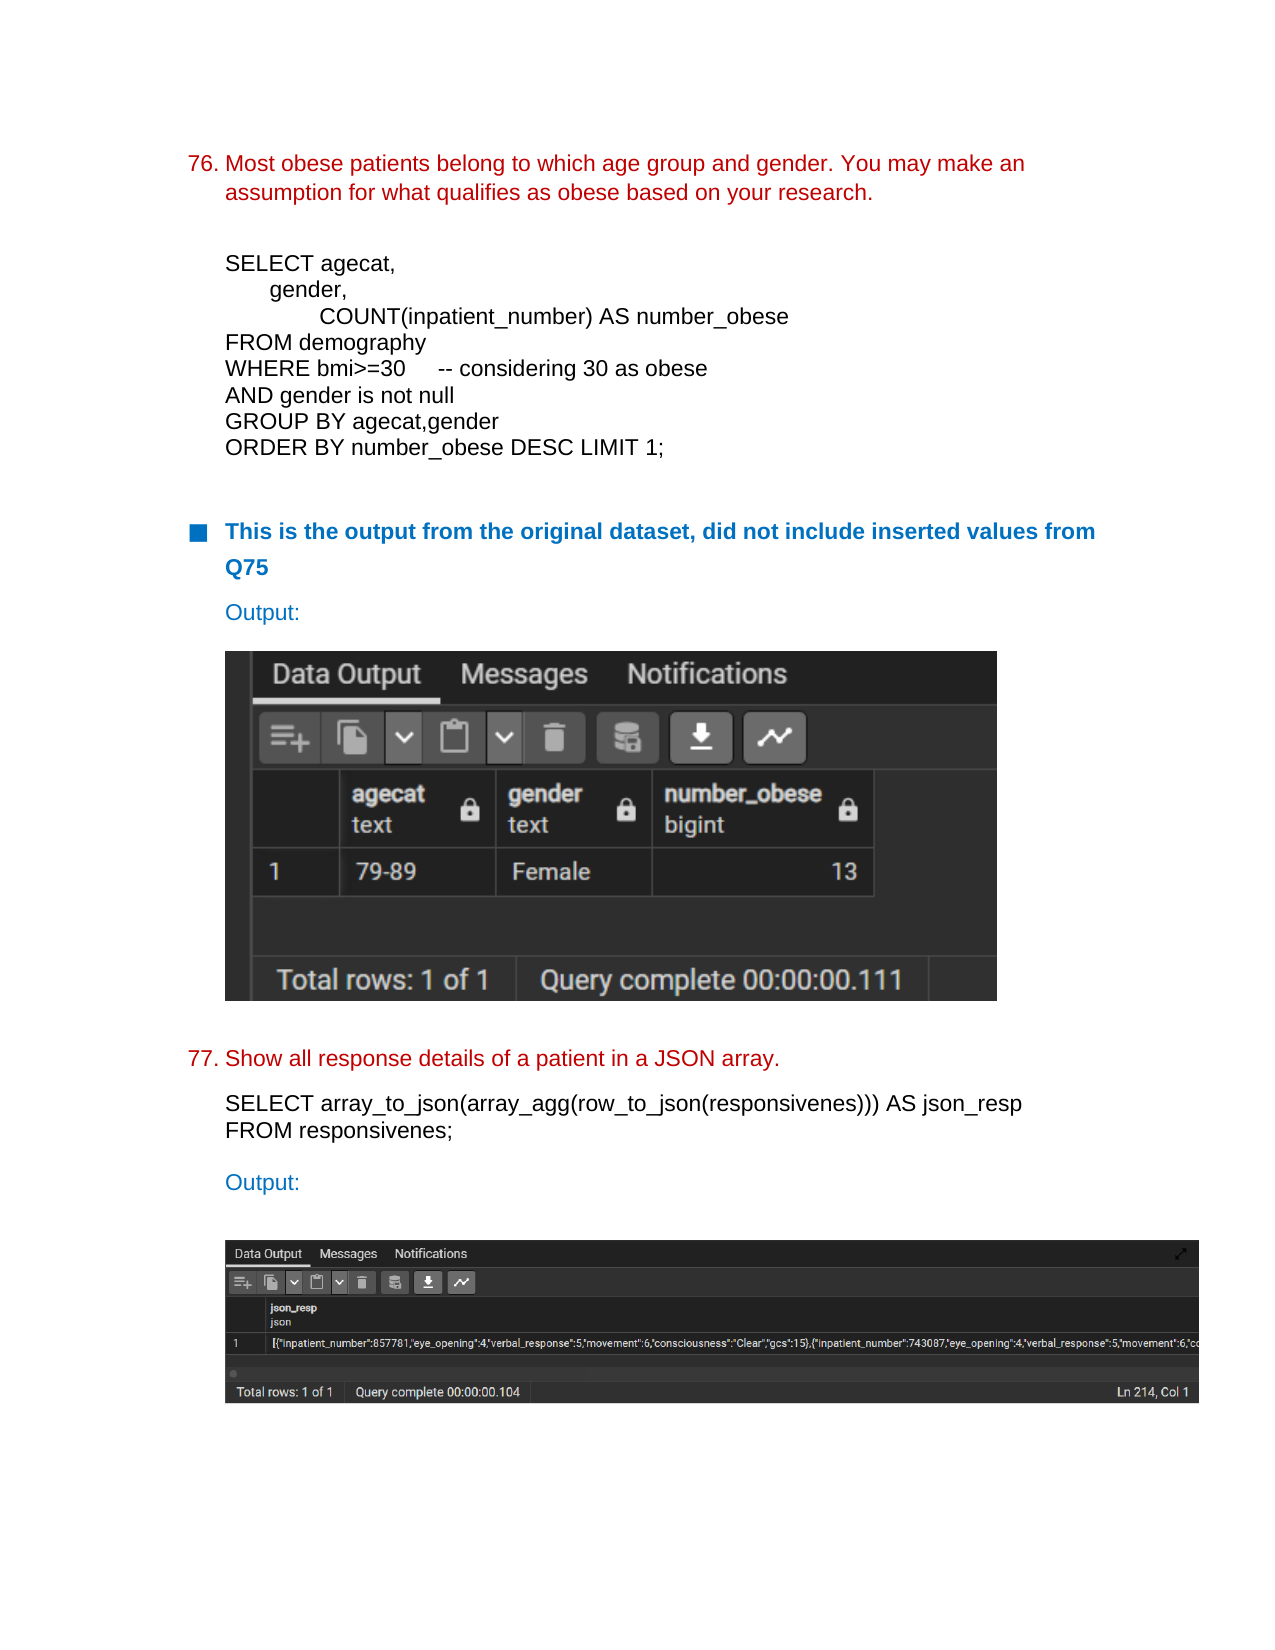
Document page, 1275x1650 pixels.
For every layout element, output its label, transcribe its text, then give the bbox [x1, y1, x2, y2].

text FROM responsivenes; [225, 1117, 1125, 1143]
text Output: [225, 599, 1125, 625]
text ORDER BY number_obese DESC LIMIT 1; [225, 434, 1125, 461]
picture [225, 1240, 1199, 1404]
text SELECT agecat, [225, 250, 1125, 276]
list Most obese patients belong to which age group and gender. You may make an assumption for what qualifies as obese based on your research. [187, 150, 1125, 205]
text WHERE bmi>=30 -- considering 30 as obese [225, 355, 1125, 382]
text SELECT array_to_json(array_agg(row_to_json(responsivenes))) AS json_resp [225, 1090, 1125, 1117]
list Show all response details of a patient in a JSON array. [187, 1045, 1125, 1072]
text Output: [225, 1169, 1125, 1196]
text FROM demography [225, 329, 1125, 355]
text AND gender is not null [225, 382, 1125, 408]
picture [225, 651, 997, 1001]
list This is the output from the original dataset, did not include inserted values from Q75 [187, 506, 1125, 581]
text gender, [225, 276, 1125, 303]
text GROUP BY agecat,gender [225, 408, 1125, 434]
text COUNT(inpatient_number) AS number_obese [225, 303, 1125, 329]
